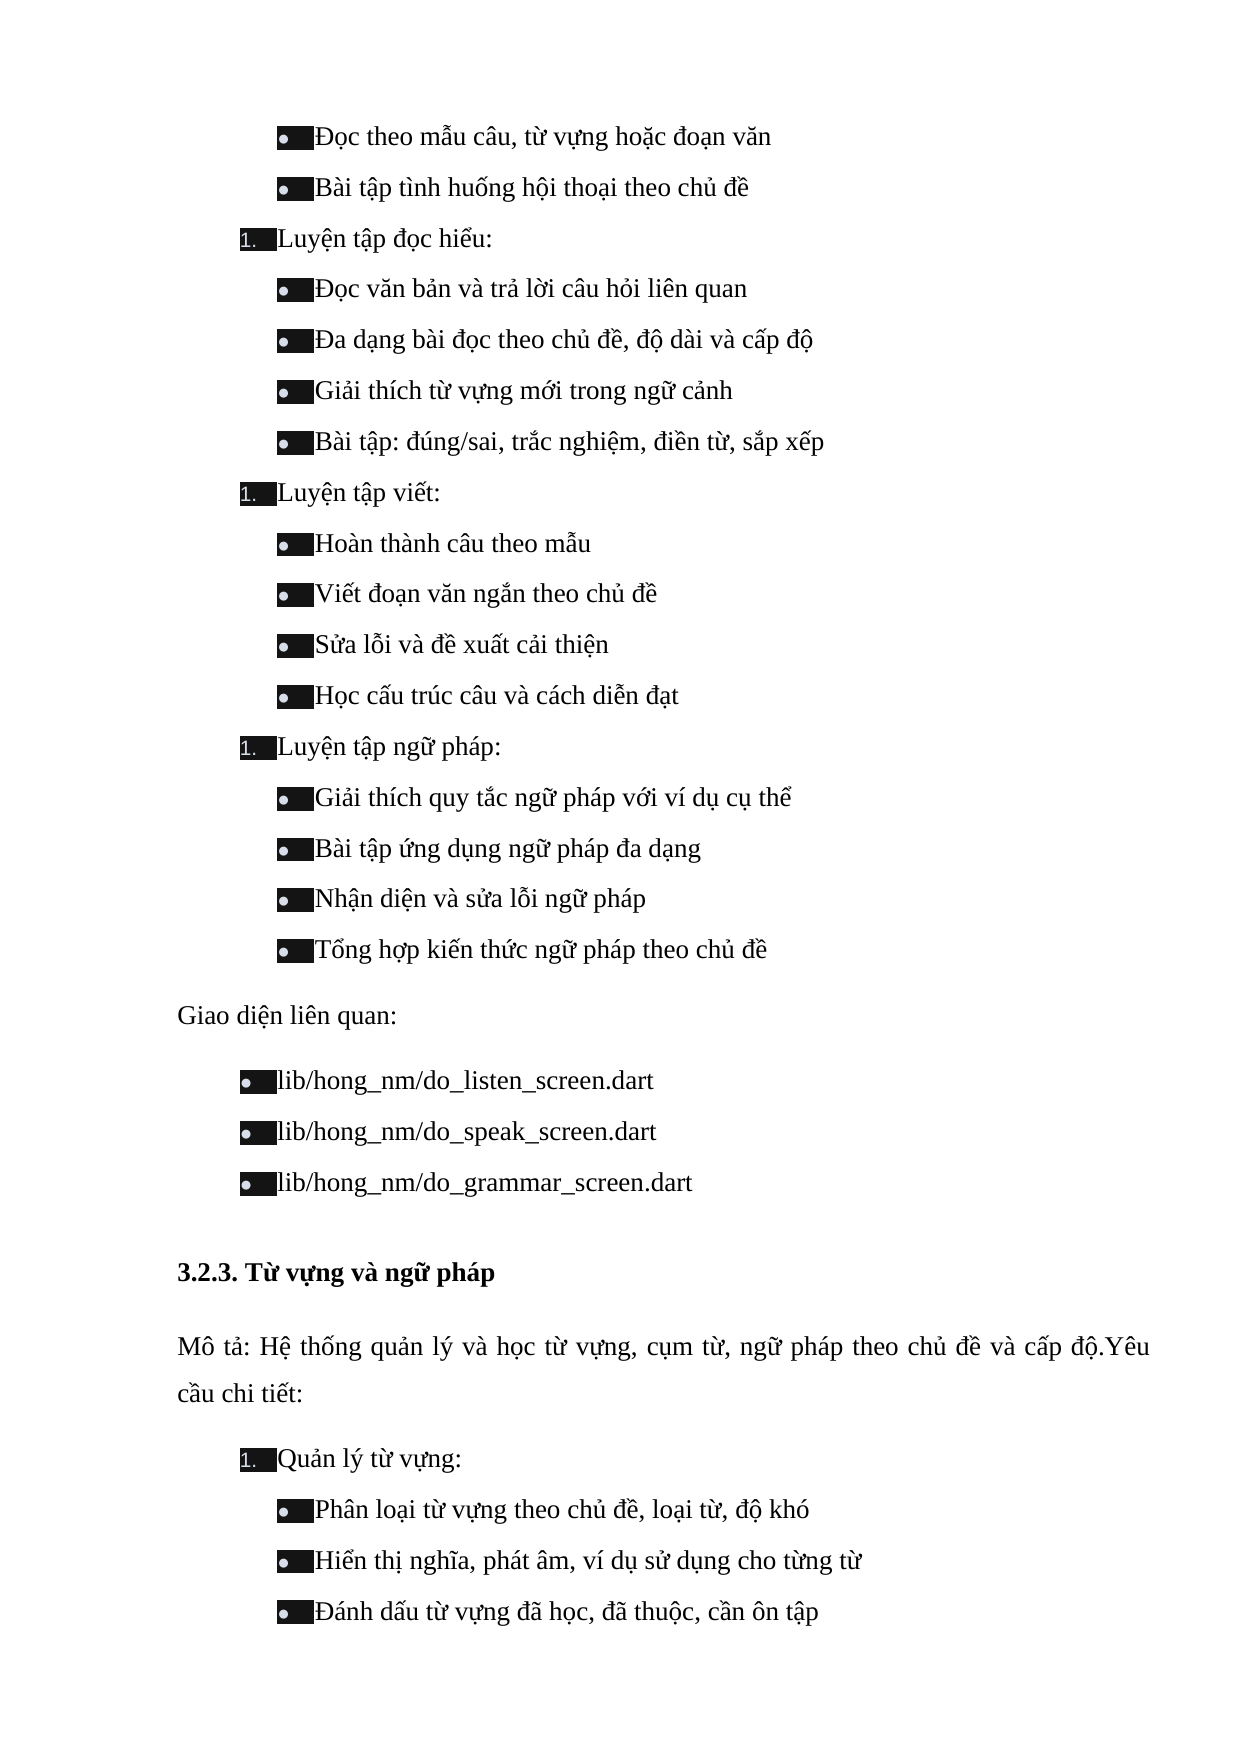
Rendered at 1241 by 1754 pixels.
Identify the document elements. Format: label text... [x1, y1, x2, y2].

list Quản lý từ vựng: [239, 1440, 1152, 1475]
list Bài tập ứng dụng ngữ pháp đa dạng [277, 830, 1152, 865]
list Đọc theo mẫu câu, từ vựng hoặc đoạn văn [277, 118, 1152, 153]
list Sửa lỗi và đề xuất cải thiện [277, 626, 1152, 662]
list Học cấu trúc câu và cách diễn đạt [277, 677, 1152, 712]
list Bài tập tình huống hội thoại theo chủ đề [277, 169, 1152, 204]
list Luyện tập đọc hiểu: [239, 220, 1152, 255]
list lib/hong_nm/do_listen_screen.dart [239, 1062, 1152, 1097]
list Giải thích từ vựng mới trong ngữ cảnh [277, 372, 1152, 407]
list Bài tập: đúng/sai, trắc nghiệm, điền từ, sắp xếp [277, 423, 1152, 458]
list Phân loại từ vựng theo chủ đề, loại từ, độ khó [277, 1491, 1152, 1526]
list Đọc văn bản và trả lời câu hỏi liên quan [277, 271, 1152, 306]
list lib/hong_nm/do_grammar_screen.dart [239, 1164, 1152, 1199]
list Viết đoạn văn ngắn theo chủ đề [277, 576, 1152, 611]
list Giải thích quy tắc ngữ pháp với ví dụ cụ thể [277, 779, 1152, 814]
list Nhận diện và sửa lỗi ngữ pháp [277, 881, 1152, 916]
list Đánh dấu từ vựng đã học, đã thuộc, cần ôn tập [277, 1593, 1152, 1628]
list Tổng hợp kiến thức ngữ pháp theo chủ đề [277, 931, 1152, 967]
subtitle 3.2.3. Từ vựng và ngữ pháp [177, 1254, 1152, 1289]
list Luyện tập ngữ pháp: [239, 728, 1152, 763]
list Đa dạng bài đọc theo chủ đề, độ dài và cấp độ [277, 321, 1152, 357]
list Luyện tập viết: [239, 474, 1152, 509]
list lib/hong_nm/do_speak_screen.dart [239, 1113, 1152, 1148]
list Hoàn thành câu theo mẫu [277, 525, 1152, 560]
text Giao diện liên quan: [177, 997, 1152, 1032]
list Hiển thị nghĩa, phát âm, ví dụ sử dụng cho từng từ [277, 1542, 1152, 1577]
text Mô tả: Hệ thống quản lý và học từ vựng, cụm từ, ngữ pháp theo chủ đề và cấp độ.Yêu cầu chi tiết: [177, 1328, 1152, 1410]
